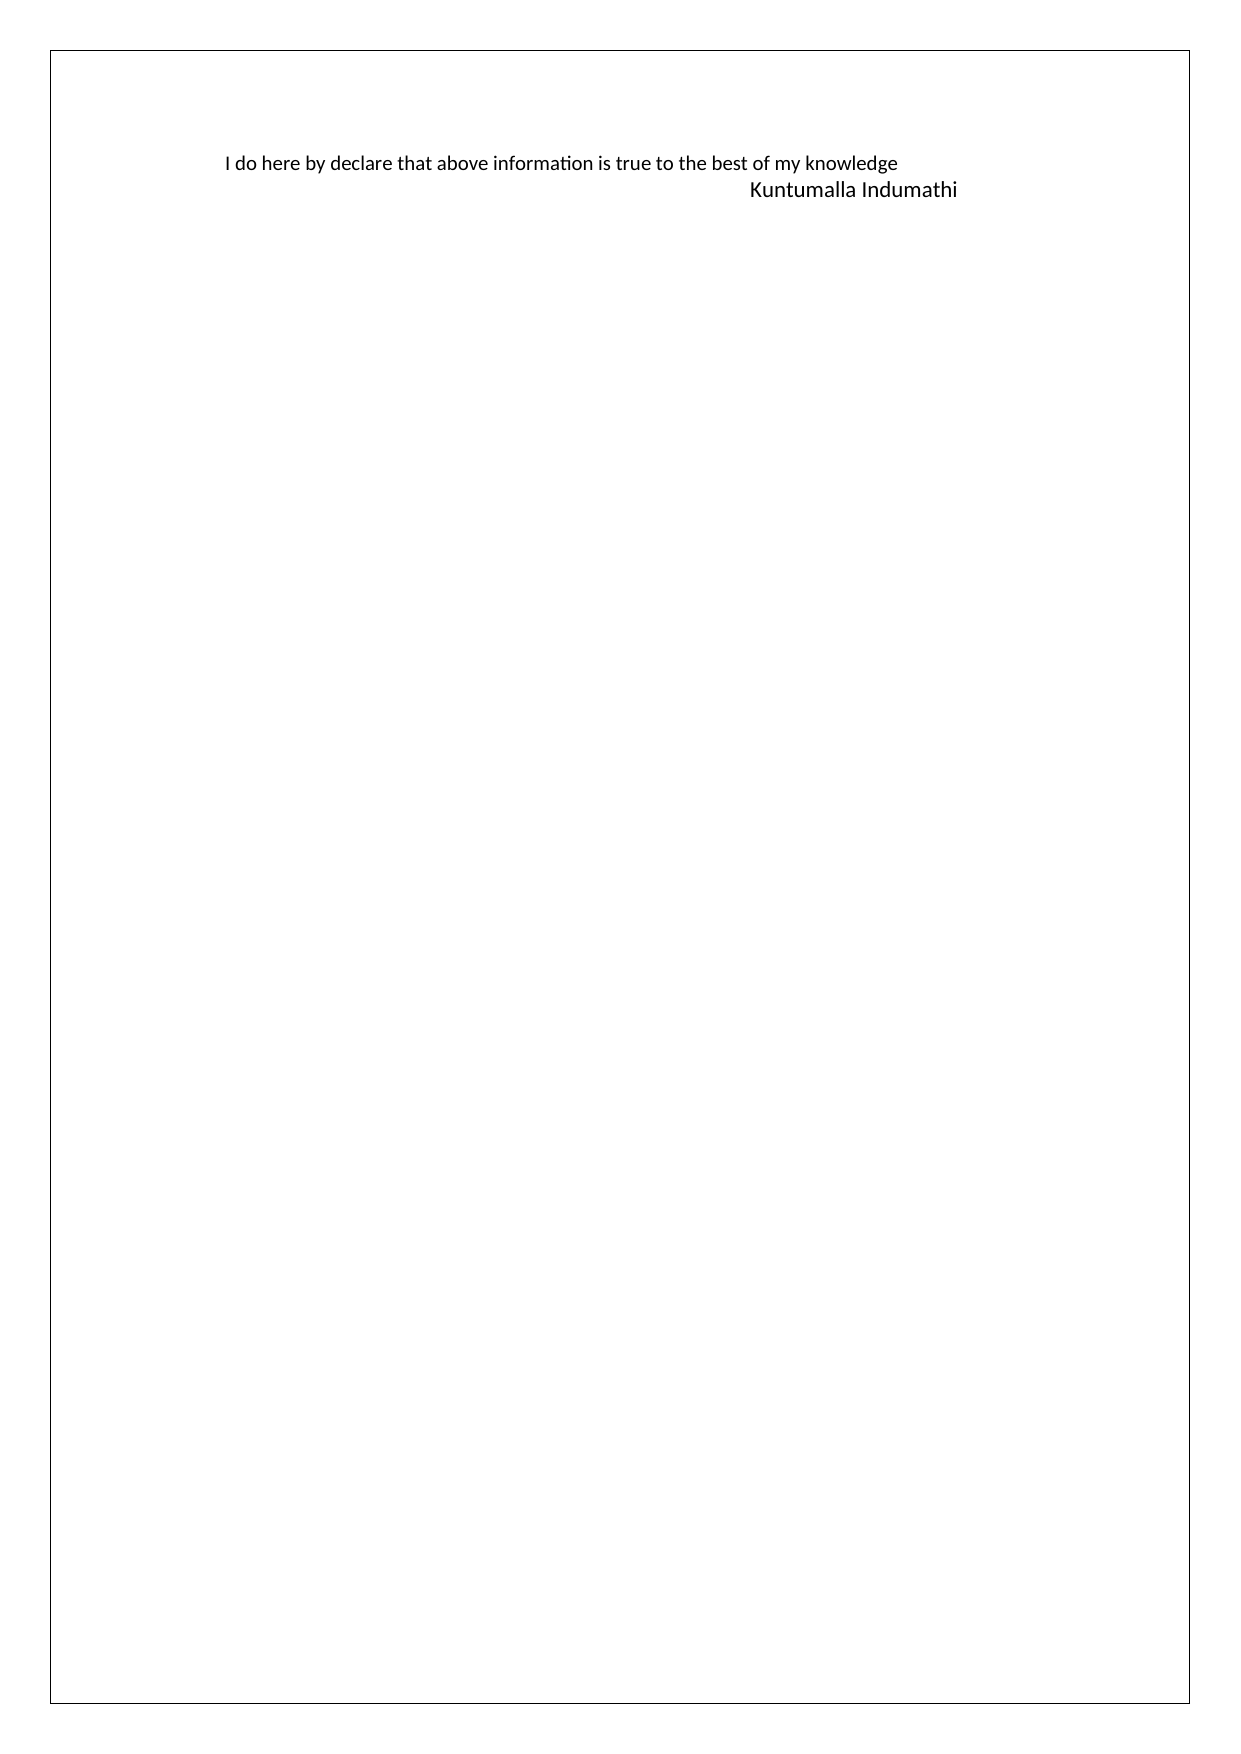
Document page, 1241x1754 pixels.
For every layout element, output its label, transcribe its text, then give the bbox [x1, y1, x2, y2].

text I do here by declare that above information is true to the best of my knowledge [150, 150, 1090, 175]
text Kuntumalla Indumathi [150, 175, 1090, 203]
